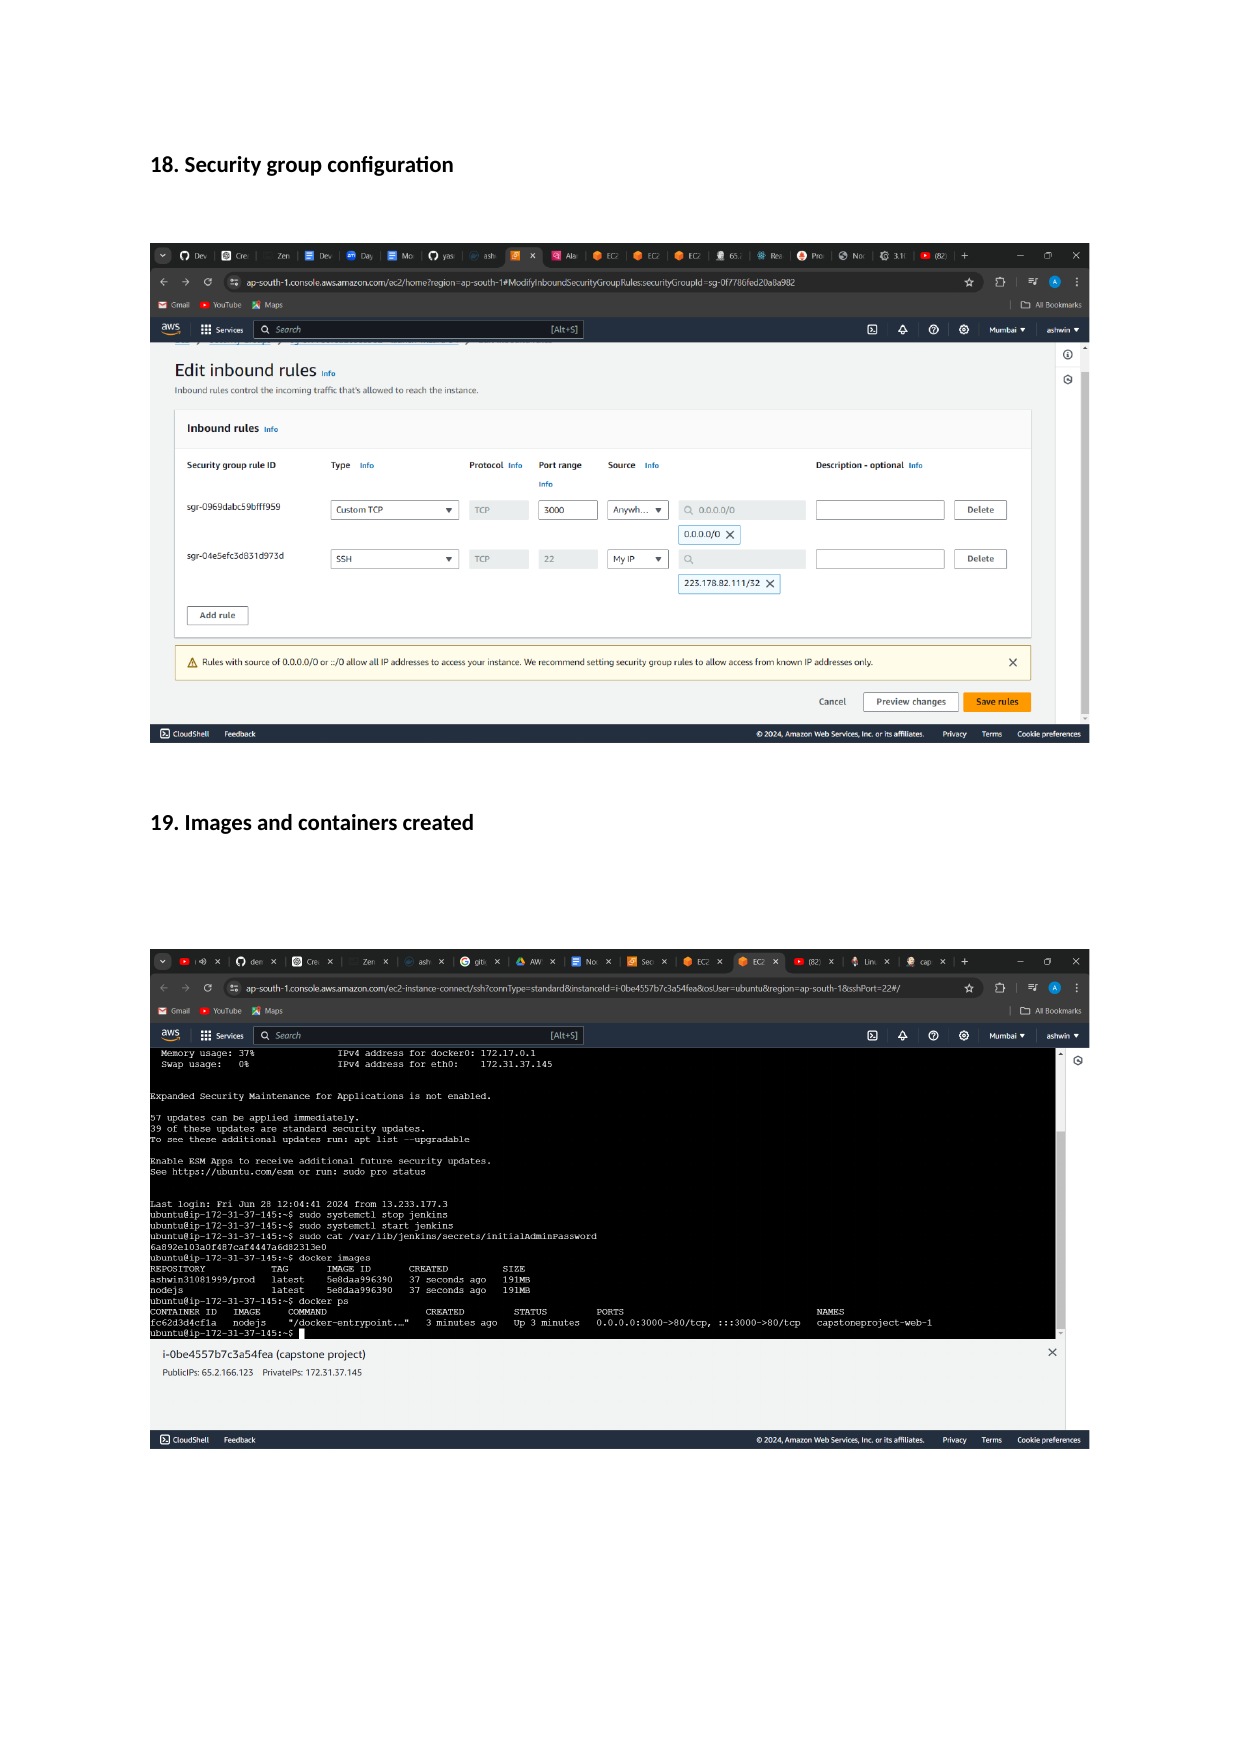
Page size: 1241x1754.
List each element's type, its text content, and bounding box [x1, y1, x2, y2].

picture [150, 949, 1090, 1449]
picture [150, 243, 1090, 743]
text 19. Images and containers created [150, 808, 1090, 837]
text 18. Security group configuration [150, 150, 1090, 178]
